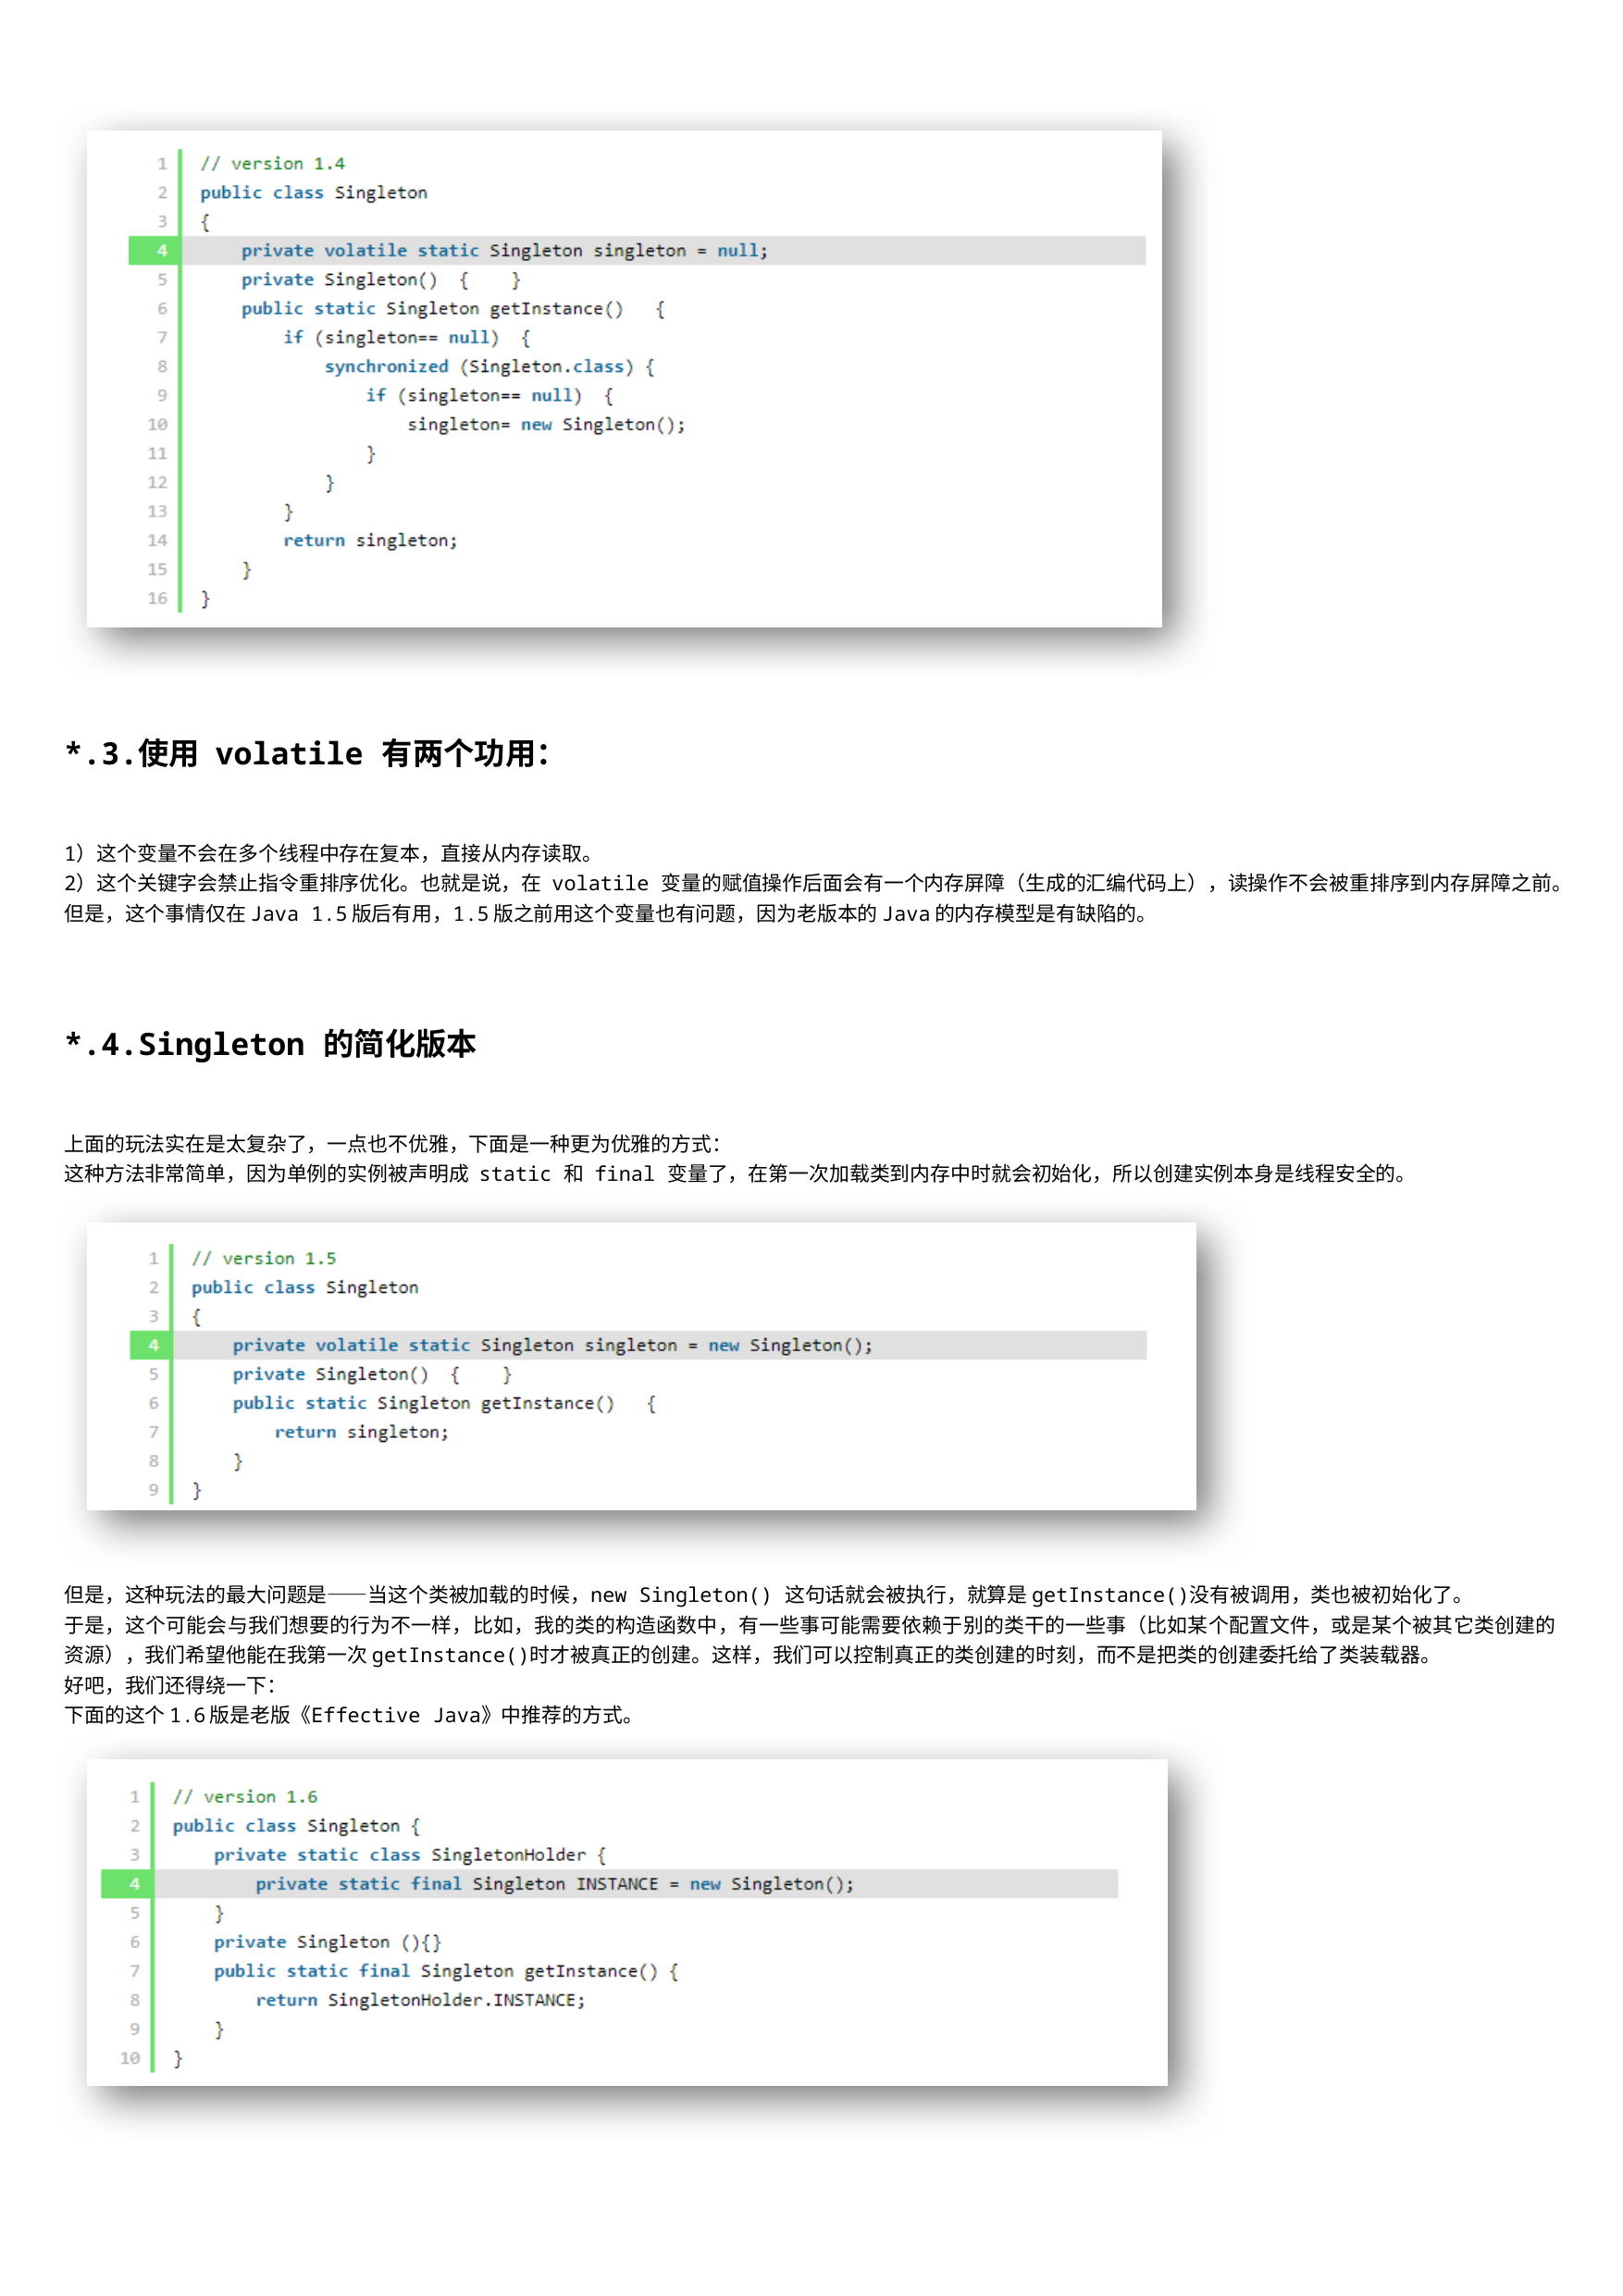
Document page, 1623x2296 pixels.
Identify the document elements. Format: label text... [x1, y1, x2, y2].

picture [87, 130, 1162, 627]
text 但是，这种玩法的最大问题是——当这个类被加载的时候，new Singleton() 这句话就会被执行，就算是getInstance()没有被调用，类也被初始化了。 于是，这个可能会与我们想要的行为不一样，比如，我的类的构造函数中，有一些事可能需要依赖于别的类干的一些事（比如某个配置文件，或是某个被其它类创建的资源），我们希望他能在我第一次getInstance()时才被真正的创建。这样，我们可以控制真正的类创建的时刻，而不是把类的创建委托给了类装载器。 好吧，我们还得绕一下： 下面的这个1.6版是老版《Effective Java》中推荐的方式。 [64, 1579, 1559, 1729]
text 上面的玩法实在是太复杂了，一点也不优雅，下面是一种更为优雅的方式： 这种方法非常简单，因为单例的实例被声明成 static 和 final 变量了，在第一次加载类到内存中时就会初始化，所以创建实例本身是线程安全的。 [64, 1098, 1559, 1187]
picture [87, 1759, 1168, 2086]
subtitle *.3.使用 volatile 有两个功用： [64, 722, 1559, 782]
text 1）这个变量不会在多个线程中存在复本，直接从内存读取。 2）这个关键字会禁止指令重排序优化。也就是说，在 volatile 变量的赋值操作后面会有一个内存屏障（生成的汇编代码上），读操作不会被重排序到内存屏障之前。 但是，这个事情仅在Java 1.5版后有用，1.5版之前用这个变量也有问题，因为老版本的Java的内存模型是有缺陷的。 [64, 807, 1559, 987]
picture [87, 1222, 1196, 1510]
subtitle *.4.Singleton 的简化版本 [64, 1012, 1559, 1073]
